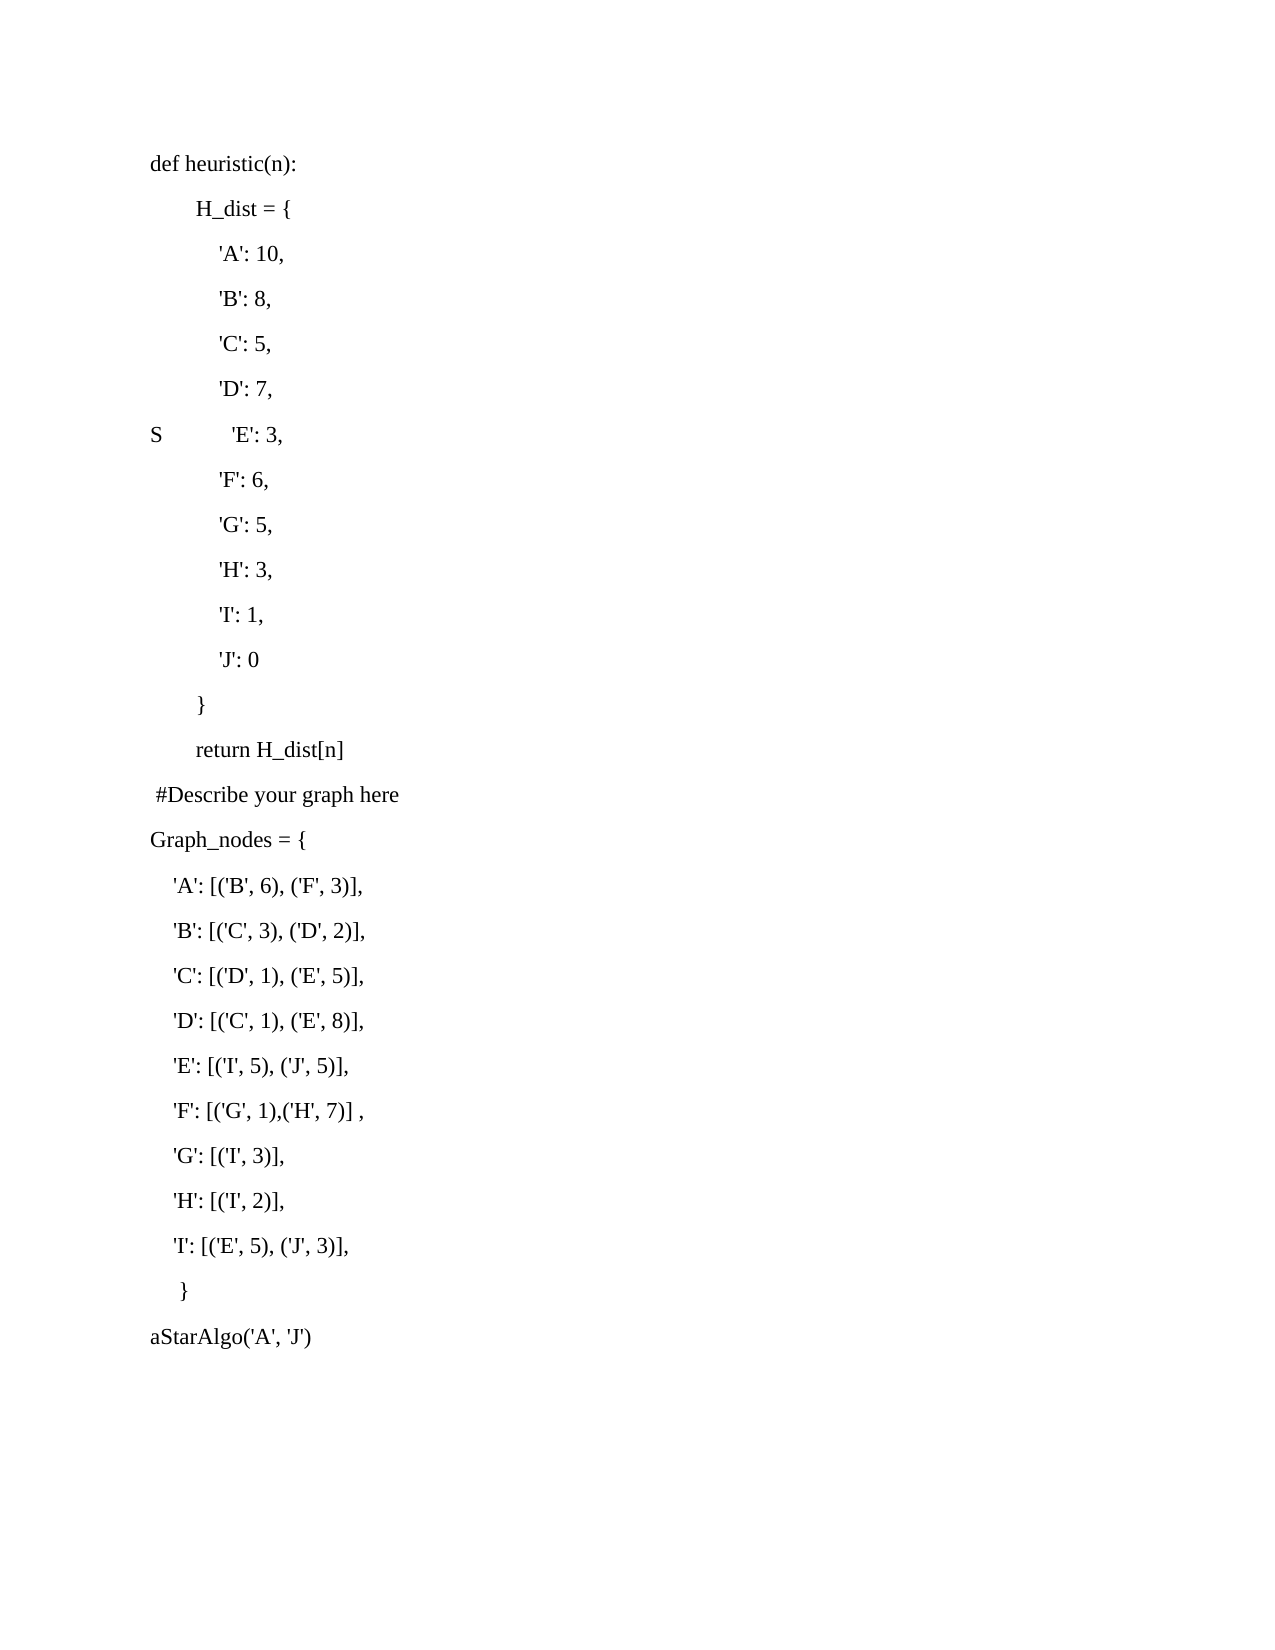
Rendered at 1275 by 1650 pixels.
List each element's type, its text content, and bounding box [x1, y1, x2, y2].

text 'I': 1, [150, 601, 1125, 627]
text 'E': [('I', 5), ('J', 5)], [150, 1052, 1125, 1078]
text 'C': [('D', 1), ('E', 5)], [150, 962, 1125, 988]
text def heuristic(n): [150, 150, 1125, 176]
text 'A': [('B', 6), ('F', 3)], [150, 872, 1125, 898]
text 'C': 5, [150, 330, 1125, 357]
text 'F': [('G', 1),('H', 7)] , [150, 1097, 1125, 1123]
text return H_dist[n] [150, 736, 1125, 763]
text 'G': [('I', 3)], [150, 1142, 1125, 1169]
text 'H': [('I', 2)], [150, 1187, 1125, 1214]
text Graph_nodes = { [150, 827, 1125, 853]
text 'H': 3, [150, 556, 1125, 582]
text 'D': [('C', 1), ('E', 8)], [150, 1007, 1125, 1033]
text } [150, 691, 1125, 718]
text 'G': 5, [150, 511, 1125, 537]
text 'B': [('C', 3), ('D', 2)], [150, 917, 1125, 943]
text 'D': 7, [150, 376, 1125, 402]
text H_dist = { [150, 195, 1125, 221]
text S 'E': 3, [150, 421, 1125, 447]
text 'I': [('E', 5), ('J', 3)], [150, 1232, 1125, 1259]
text #Describe your graph here [150, 781, 1125, 808]
text 'B': 8, [150, 285, 1125, 312]
text 'A': 10, [150, 240, 1125, 267]
text } [150, 1278, 1125, 1304]
text 'J': 0 [150, 646, 1125, 672]
text aStarAlgo('A', 'J') [150, 1323, 1125, 1349]
text 'F': 6, [150, 466, 1125, 492]
